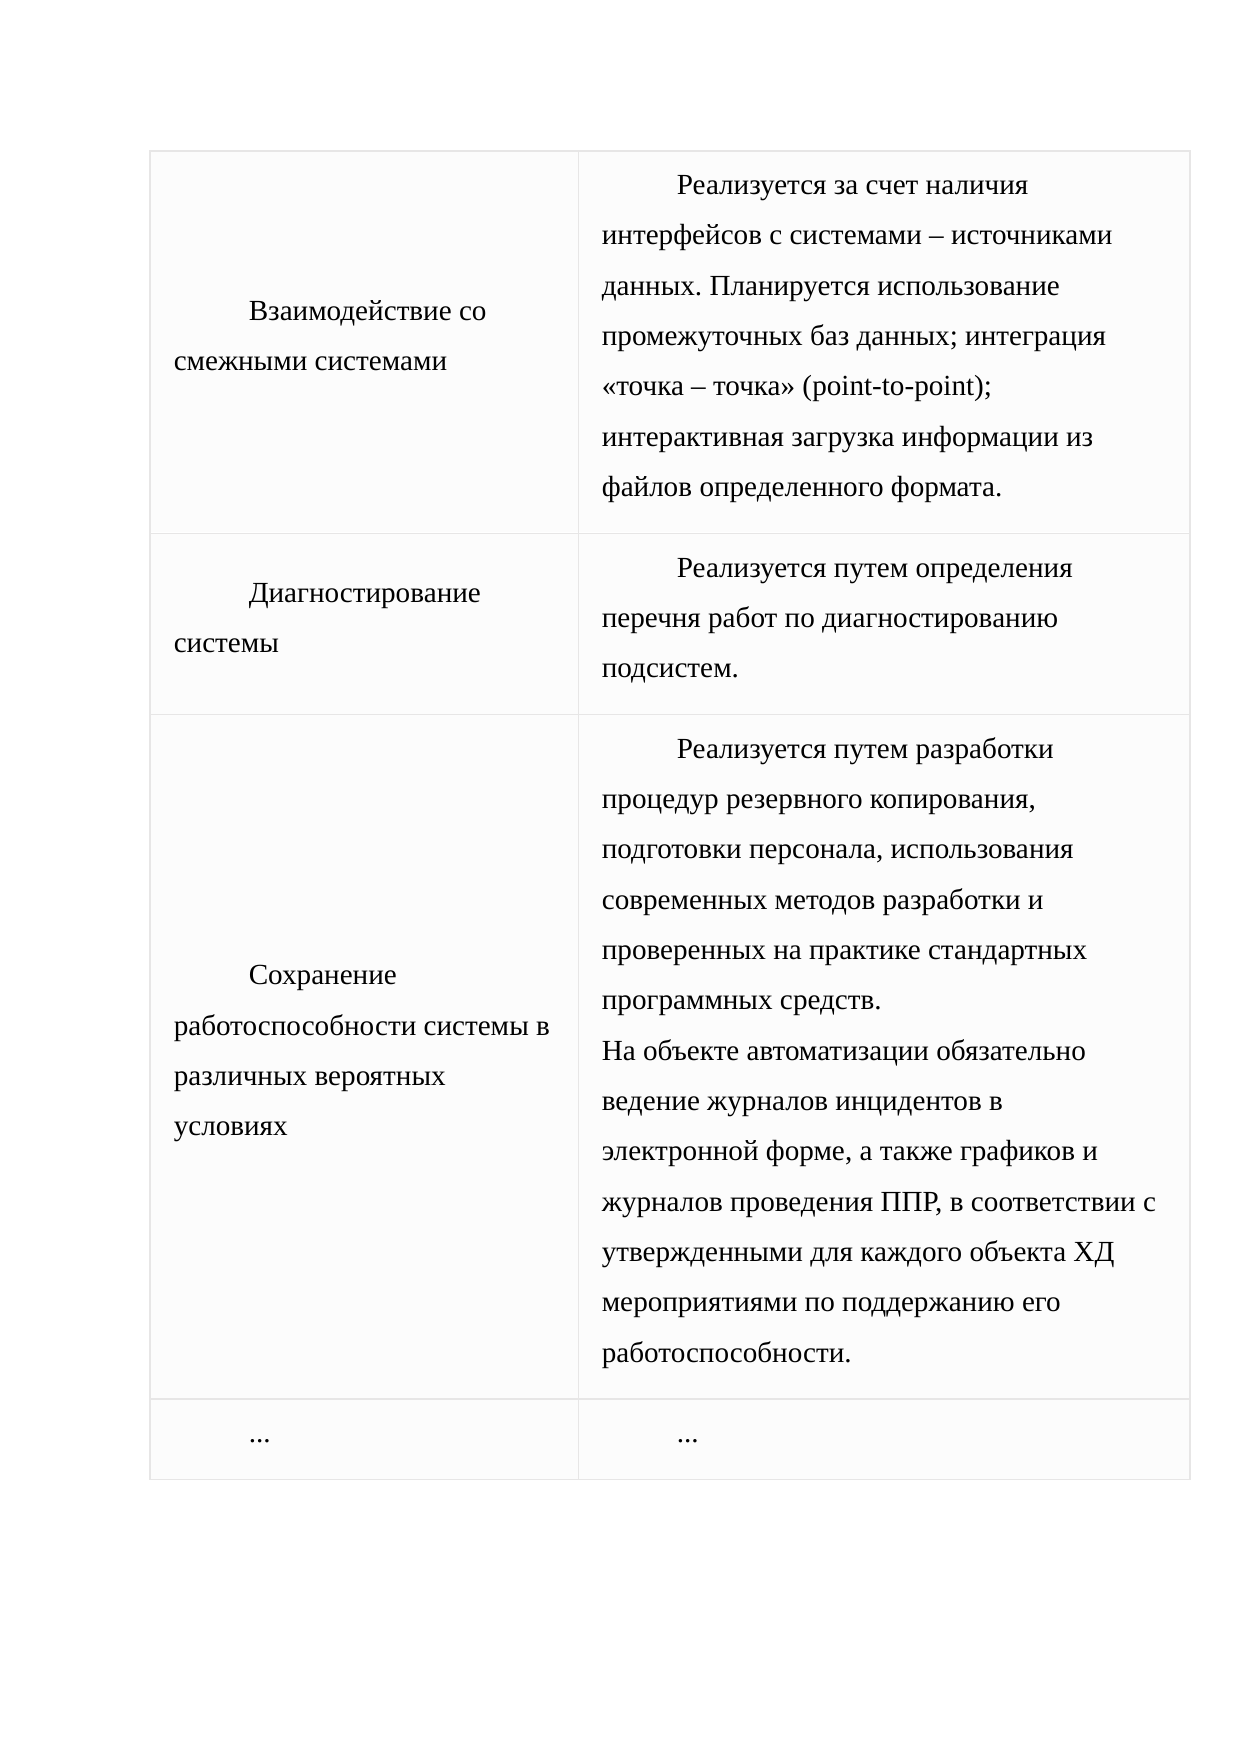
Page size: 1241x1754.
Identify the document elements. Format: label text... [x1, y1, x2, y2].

table_cell Взаимодействие со смежными системами [151, 152, 578, 532]
table_cell Реализуется путем разработки процедур резервного копирования, подготовки персонала, использования современных методов разработки и проверенных на практике стандартных программных средств. На объекте автоматизации обязательно ведение журналов инцидентов в электронной форме, а также графиков и журналов проведения ППР, в соответствии с утвержденными для каждого объекта ХД мероприятиями по поддержанию его работоспособности. [579, 715, 1189, 1398]
table_cell Диагностирование системы [151, 534, 578, 714]
table_cell Реализуется за счет наличия интерфейсов с системами – источниками данных. Планируется использование промежуточных баз данных; интеграция «точка – точка» (point-to-point); интерактивная загрузка информации из файлов определенного формата. [579, 152, 1189, 532]
table_cell Сохранение работоспособности системы в различных вероятных условиях [151, 715, 578, 1398]
table_cell Реализуется путем определения перечня работ по диагностированию подсистем. [579, 534, 1189, 714]
table_cell ... [579, 1400, 1189, 1479]
table_cell ... [151, 1400, 578, 1479]
